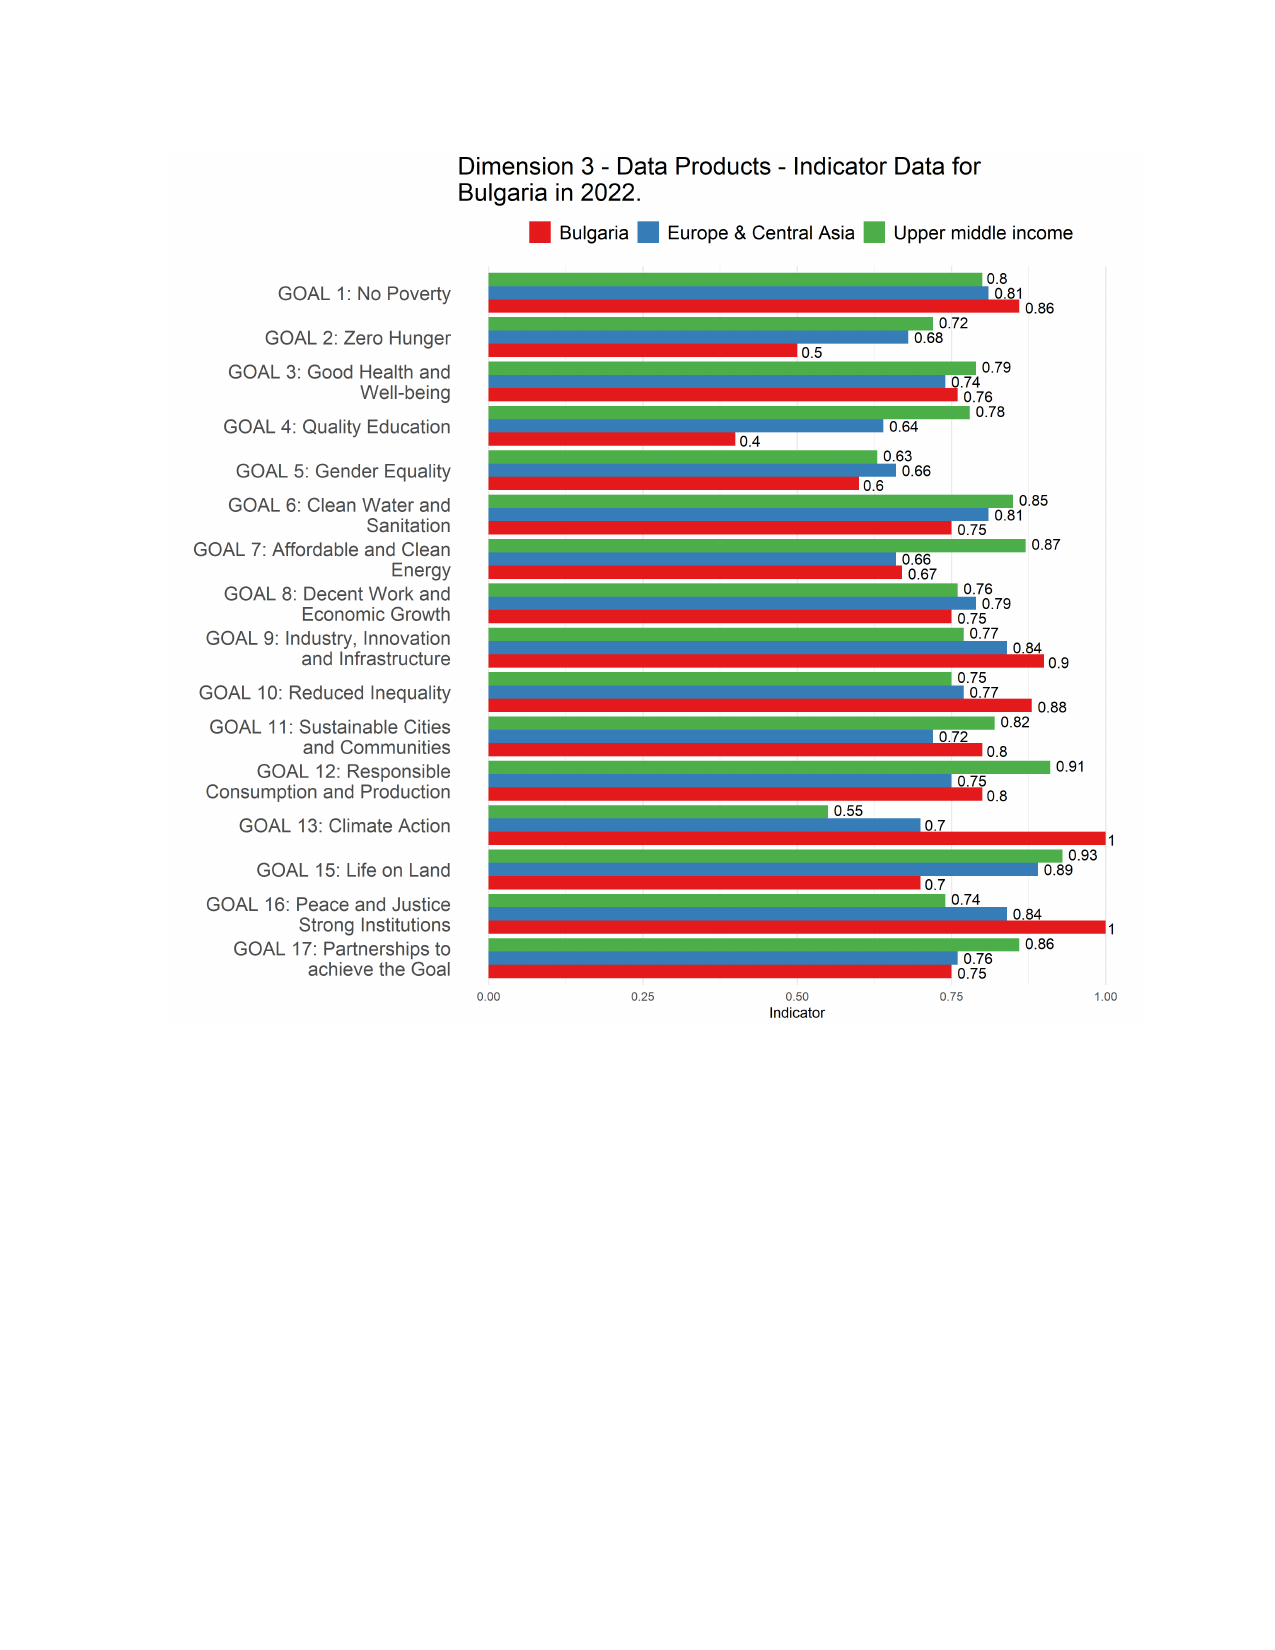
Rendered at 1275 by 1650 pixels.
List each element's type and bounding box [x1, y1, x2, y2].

picture [168, 150, 1144, 1028]
